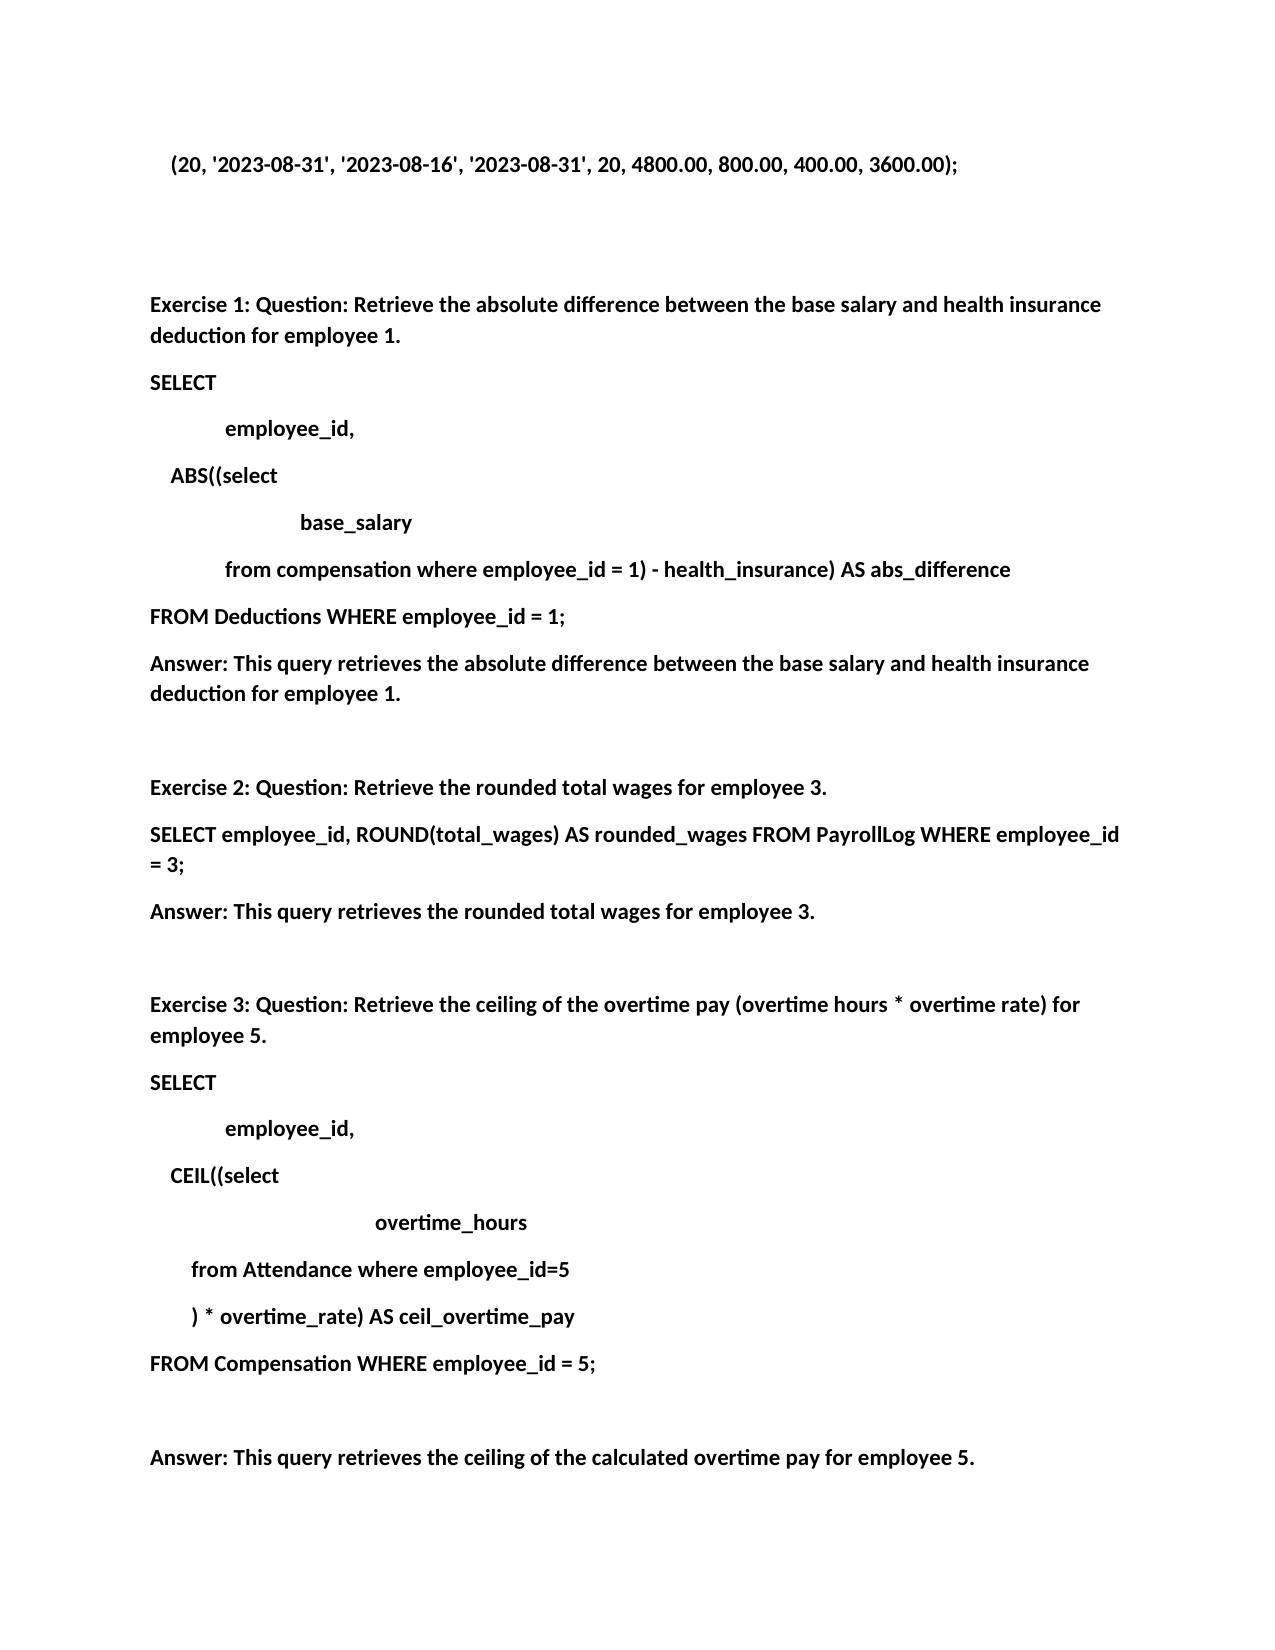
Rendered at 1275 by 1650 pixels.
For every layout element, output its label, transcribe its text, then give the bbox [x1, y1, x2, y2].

text Answer: This query retrieves the rounded total wages for employee 3. [150, 897, 1125, 925]
text Exercise 3: Question: Retrieve the ceiling of the overtime pay (overtime hours * overtime rate) for employee 5. [150, 991, 1125, 1049]
text FROM Deductions WHERE employee_id = 1; [150, 602, 1125, 630]
text FROM Compensation WHERE employee_id = 5; [150, 1349, 1125, 1377]
text (20, '2023-08-31', '2023-08-16', '2023-08-31', 20, 4800.00, 800.00, 400.00, 3600.00); [150, 150, 1125, 178]
text from compensation where employee_id = 1) - health_insurance) AS abs_difference [150, 555, 1125, 583]
text Exercise 1: Question: Retrieve the absolute difference between the base salary and health insurance deduction for employee 1. [150, 291, 1125, 349]
text overtime_hours [150, 1208, 1125, 1236]
text CEIL((select [150, 1161, 1125, 1189]
text Answer: This query retrieves the absolute difference between the base salary and health insurance deduction for employee 1. [150, 649, 1125, 707]
text Exercise 2: Question: Retrieve the rounded total wages for employee 3. [150, 773, 1125, 801]
text SELECT [150, 368, 1125, 396]
text ABS((select [150, 461, 1125, 489]
text employee_id, [150, 1114, 1125, 1143]
text Answer: This query retrieves the ceiling of the calculated overtime pay for employee 5. [150, 1443, 1125, 1471]
text employee_id, [150, 414, 1125, 443]
text ) * overtime_rate) AS ceil_overtime_pay [150, 1302, 1125, 1330]
text SELECT [150, 1068, 1125, 1096]
text SELECT employee_id, ROUND(total_wages) AS rounded_wages FROM PayrollLog WHERE employee_id = 3; [150, 820, 1125, 878]
text base_salary [150, 508, 1125, 536]
text from Attendance where employee_id=5 [150, 1255, 1125, 1283]
